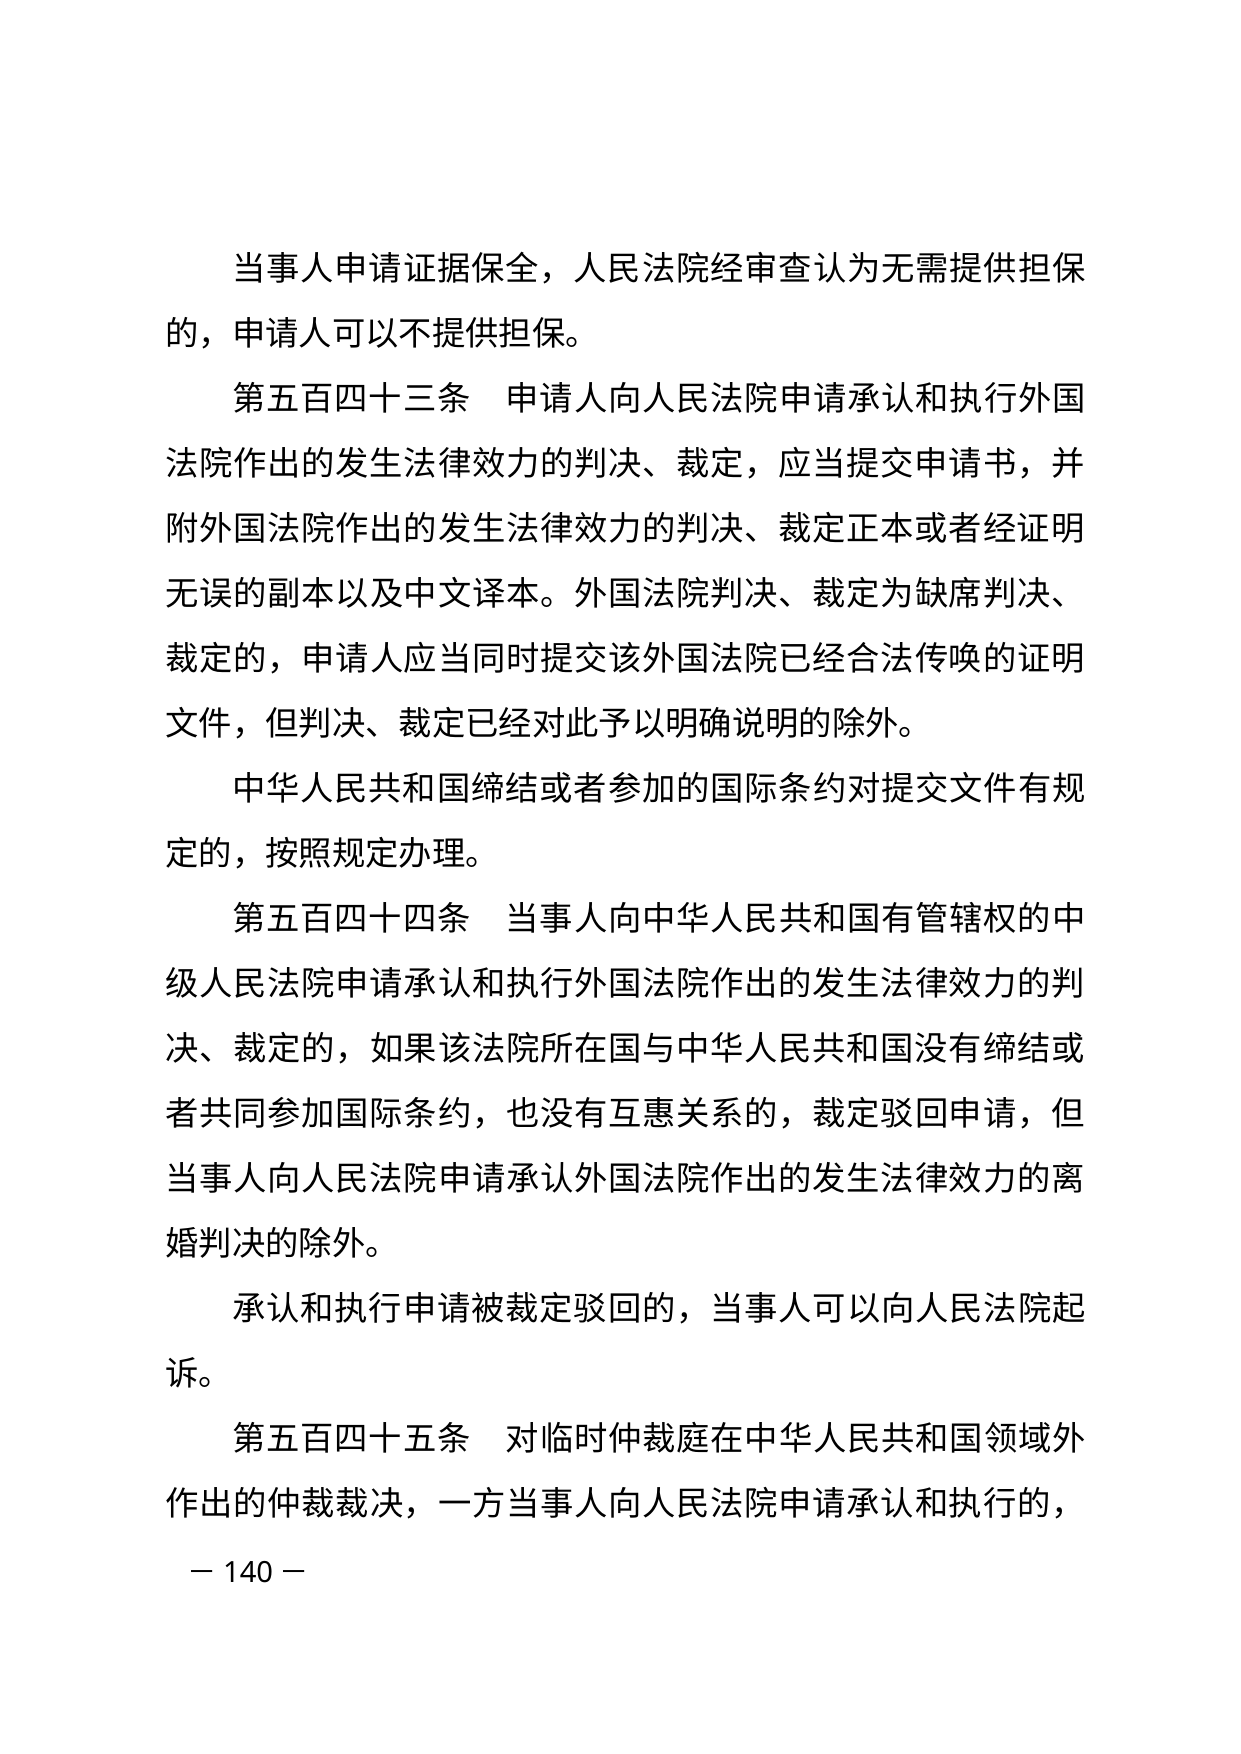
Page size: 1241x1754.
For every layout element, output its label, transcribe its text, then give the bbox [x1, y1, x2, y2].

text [165, 1403, 1087, 1533]
text 中华人民共和国缔结或者参加的国际条约对提交文件有规定的，按照规定办理。 [165, 753, 1087, 883]
text 第五百四十四条 当事人向中华人民共和国有管辖权的中级人民法院申请承认和执行外国法院作出的发生法律效力的判决、裁定的，如果该法院所在国与中华人民共和国没有缔结或者共同参加国际条约，也没有互惠关系的，裁定驳回申请，但当事人向人民法院申请承认外国法院作出的发生法律效力的离婚判决的除外。 [165, 883, 1087, 1273]
text 当事人申请证据保全，人民法院经审查认为无需提供担保的，申请人可以不提供担保。 [165, 233, 1087, 363]
text 承认和执行申请被裁定驳回的，当事人可以向人民法院起诉。 [165, 1273, 1087, 1403]
text 第五百四十三条 申请人向人民法院申请承认和执行外国法院作出的发生法律效力的判决、裁定，应当提交申请书，并附外国法院作出的发生法律效力的判决、裁定正本或者经证明无误的副本以及中文译本。外国法院判决、裁定为缺席判决、裁定的，申请人应当同时提交该外国法院已经合法传唤的证明文件，但判决、裁定已经对此予以明确说明的除外。 [165, 363, 1087, 753]
